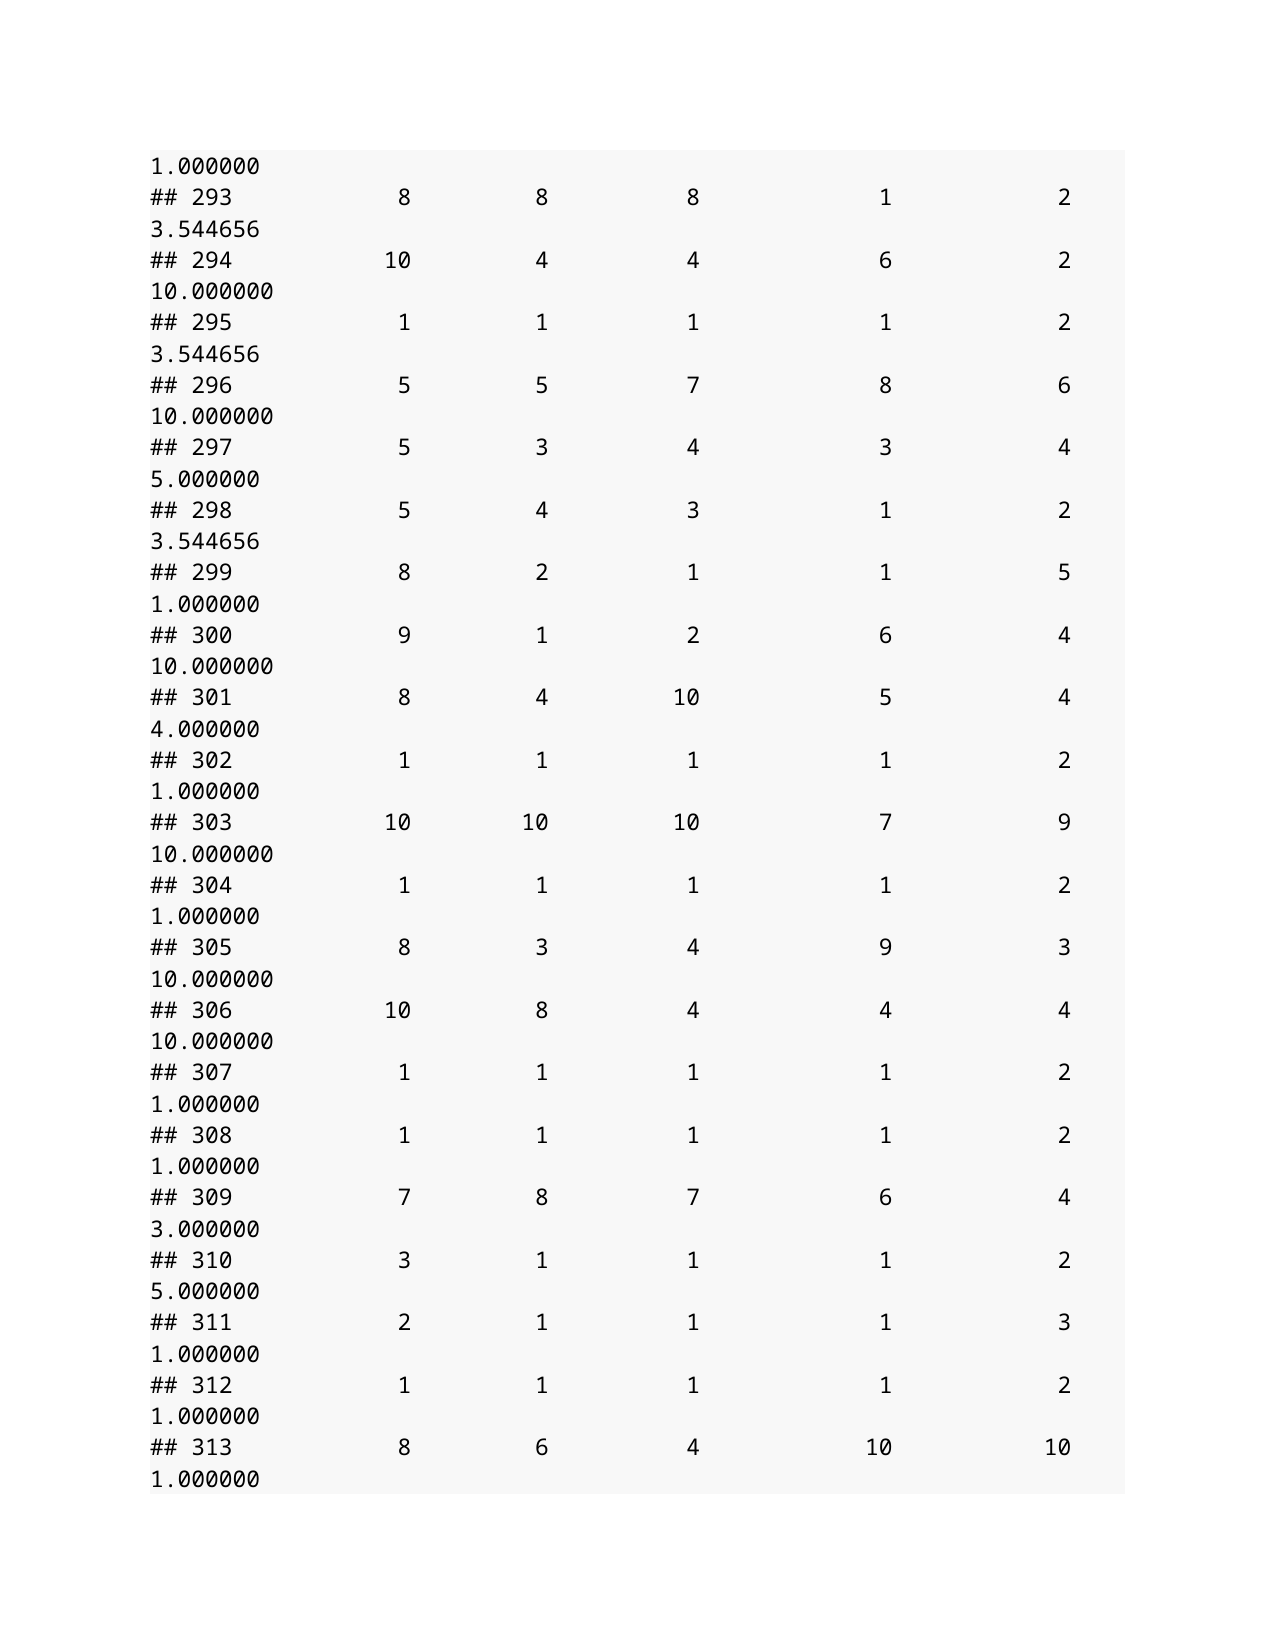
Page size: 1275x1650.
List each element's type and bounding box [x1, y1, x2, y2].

text [150, 150, 1125, 1494]
